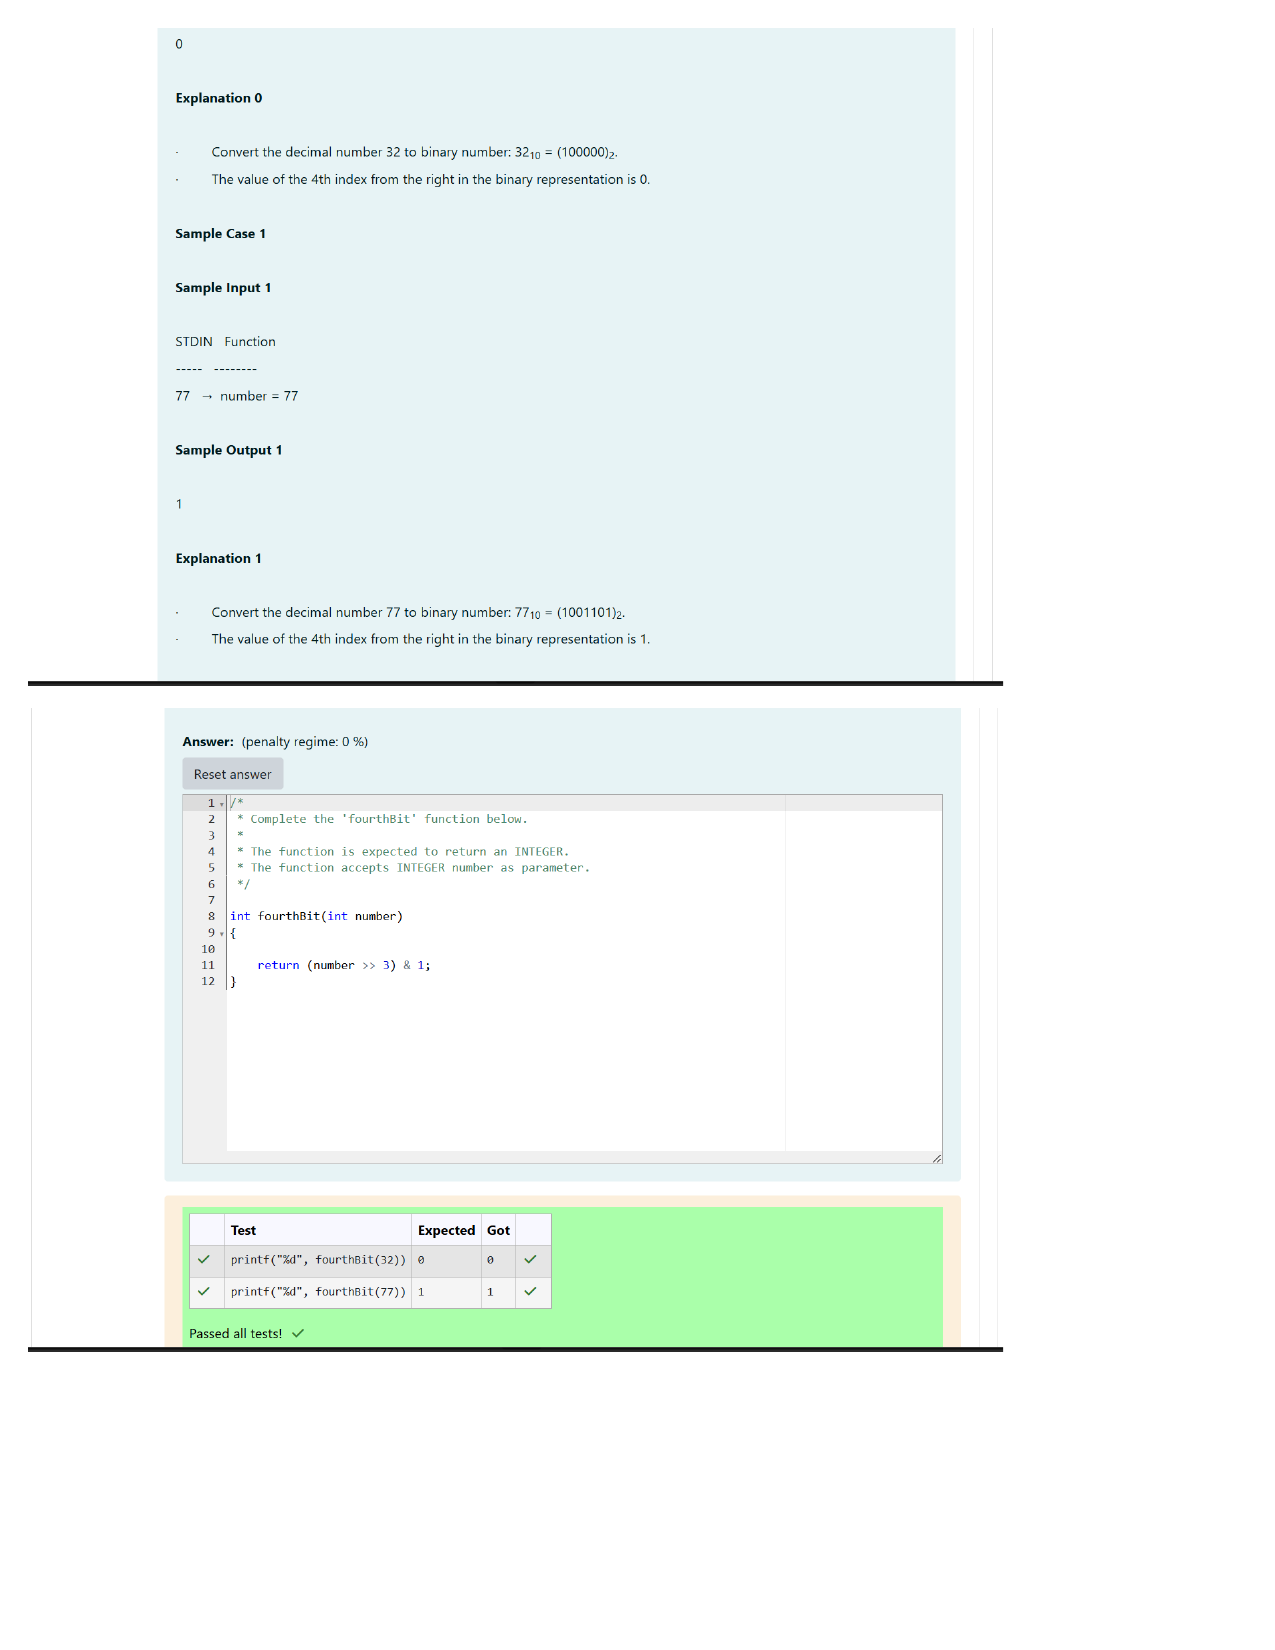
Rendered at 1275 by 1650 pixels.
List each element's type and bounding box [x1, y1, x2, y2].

picture [28, 708, 1004, 1352]
picture [28, 28, 1004, 686]
